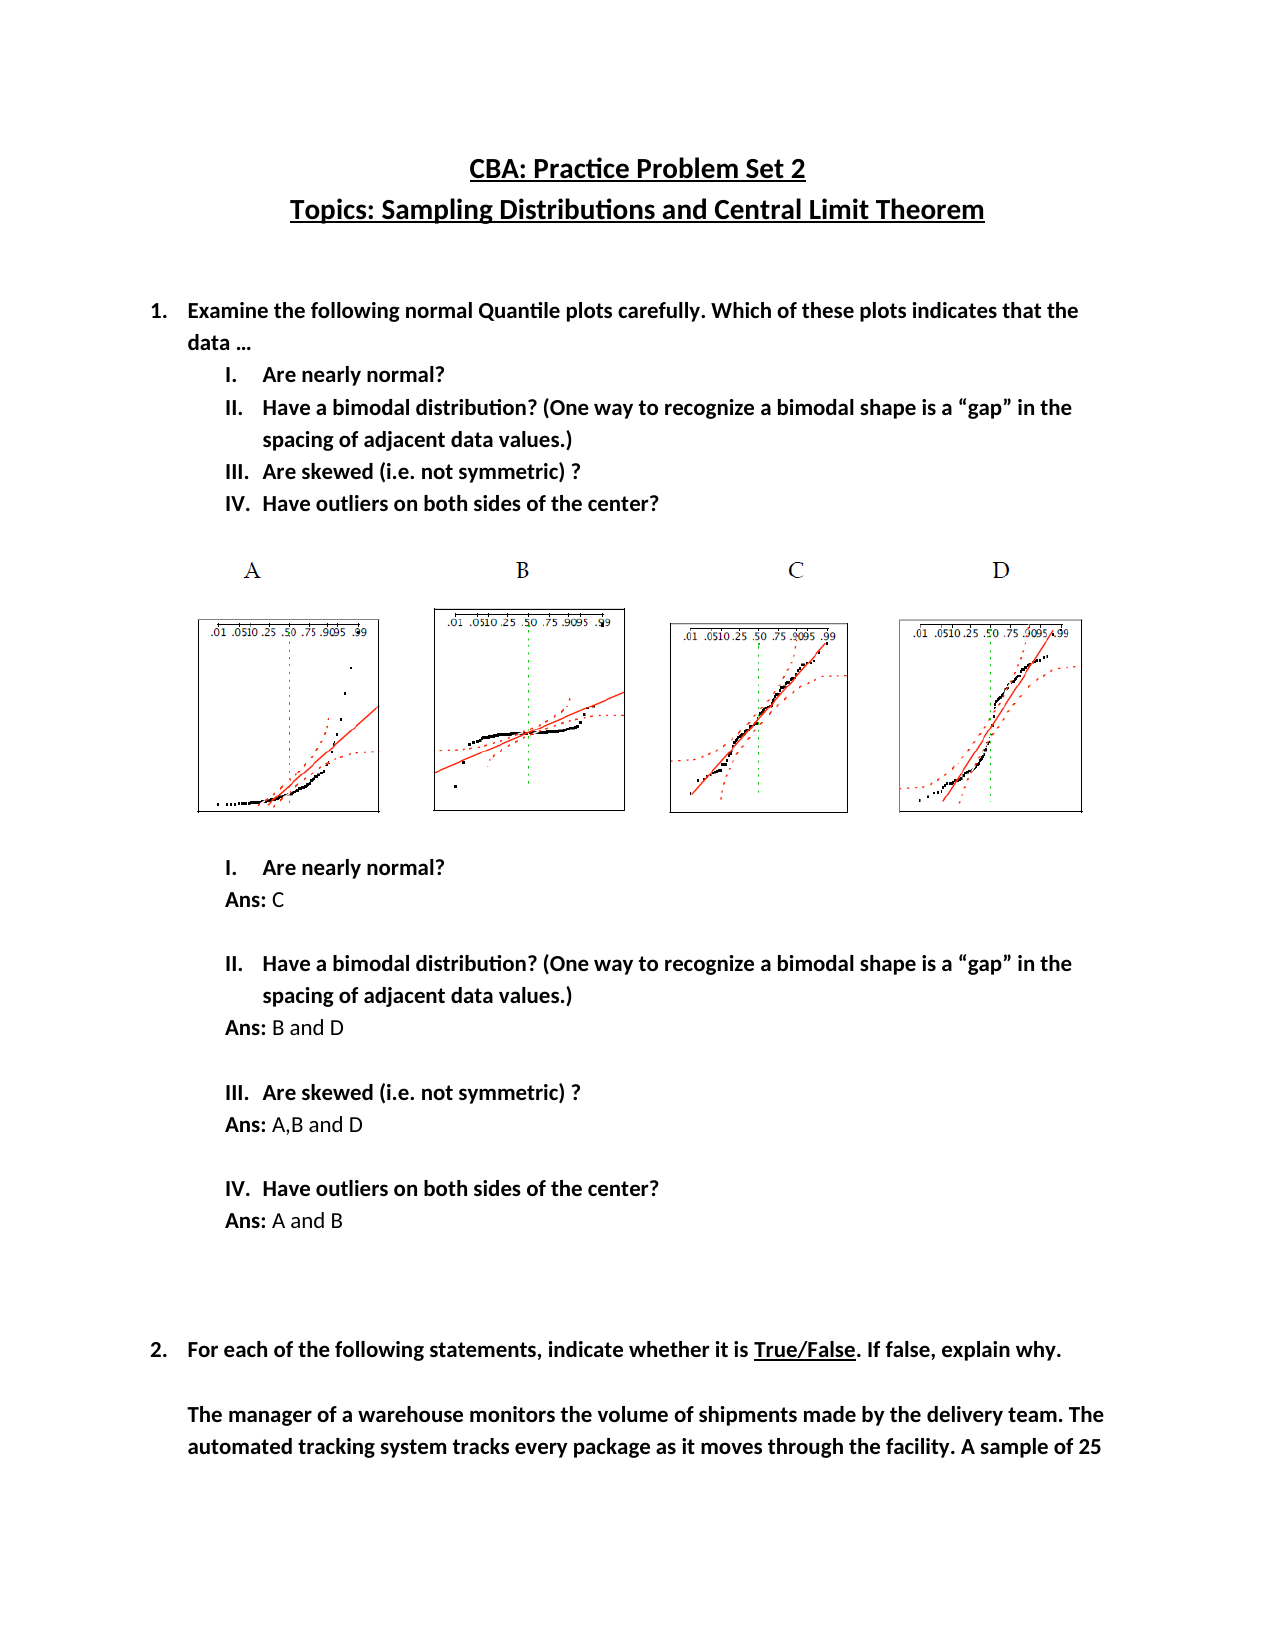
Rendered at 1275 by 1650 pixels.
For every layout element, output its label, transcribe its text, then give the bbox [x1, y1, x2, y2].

list Are skewed (i.e. not symmetric) ? [225, 457, 1125, 485]
list Are skewed (i.e. not symmetric) ? [225, 1078, 1125, 1106]
list Are nearly normal? [225, 853, 1125, 881]
text Ans: A and B [225, 1207, 1125, 1235]
list Have a bimodal distribution? (One way to recognize a bimodal shape is a “gap” in the spacing of adjacent data values.) [225, 393, 1125, 453]
text Ans: C [225, 885, 1125, 913]
list Have outliers on both sides of the center? [225, 489, 1125, 517]
list Are nearly normal? [225, 361, 1125, 389]
list Have a bimodal distribution? (One way to recognize a bimodal shape is a “gap” in the spacing of adjacent data values.) [225, 949, 1125, 1009]
text Topics: Sampling Distributions and Central Limit Theorem [150, 191, 1125, 227]
list Have outliers on both sides of the center? [225, 1174, 1125, 1202]
text Ans: A,B and D [225, 1110, 1125, 1138]
text Ans: B and D [225, 1013, 1125, 1042]
list For each of the following statements, indicate whether it is True/False. If false, explain why. [150, 1335, 1125, 1363]
list Examine the following normal Quantile plots carefully. Which of these plots indicates that the data … [150, 296, 1125, 356]
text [187, 1400, 1125, 1460]
text CBA: Practice Problem Set 2 [150, 150, 1125, 186]
